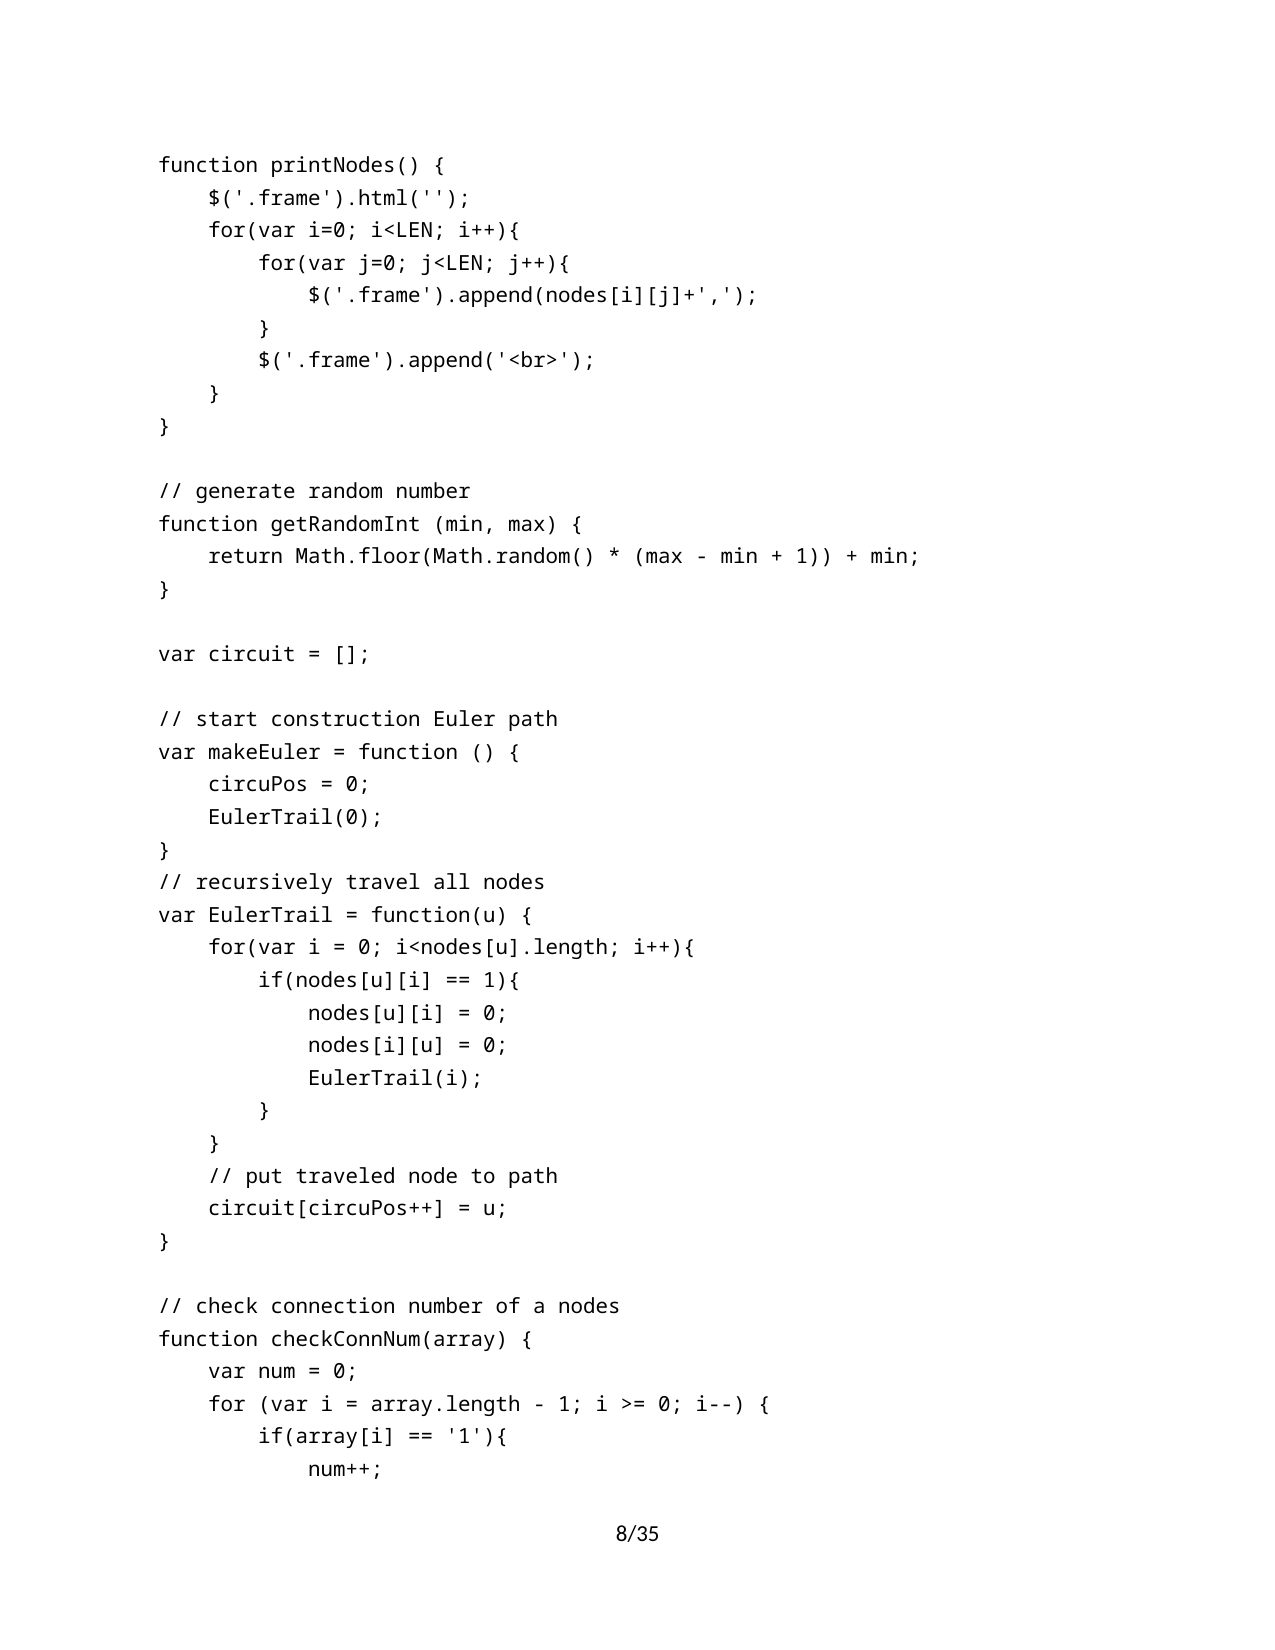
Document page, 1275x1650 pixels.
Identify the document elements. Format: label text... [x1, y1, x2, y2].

text } [112, 313, 1162, 341]
text } [112, 574, 1162, 602]
text // start construction Euler path [112, 704, 1162, 733]
text } [112, 1096, 1162, 1124]
text if(array[i] == '1'){ [112, 1422, 1162, 1450]
text for(var i = 0; i<nodes[u].length; i++){ [112, 932, 1162, 961]
text function printNodes() { [112, 150, 1162, 178]
text var circuit = []; [112, 639, 1162, 667]
text } [112, 411, 1162, 439]
text // put traveled node to path [112, 1161, 1162, 1189]
text } [112, 1128, 1162, 1157]
text for (var i = array.length - 1; i >= 0; i--) { [112, 1389, 1162, 1417]
text } [112, 378, 1162, 407]
text circuit[circuPos++] = u; [112, 1193, 1162, 1222]
text // recursively travel all nodes [112, 867, 1162, 896]
text var num = 0; [112, 1356, 1162, 1385]
text return Math.floor(Math.random() * (max - min + 1)) + min; [112, 541, 1162, 570]
text $('.frame').append(nodes[i][j]+','); [112, 280, 1162, 309]
text function getRandomInt (min, max) { [112, 509, 1162, 537]
text function checkConnNum(array) { [112, 1324, 1162, 1352]
text var makeEuler = function () { [112, 737, 1162, 765]
text } [112, 835, 1162, 863]
text // check connection number of a nodes [112, 1291, 1162, 1319]
text circuPos = 0; [112, 769, 1162, 798]
text nodes[u][i] = 0; [112, 998, 1162, 1026]
text for(var i=0; i<LEN; i++){ [112, 215, 1162, 244]
text $('.frame').html(''); [112, 183, 1162, 211]
text if(nodes[u][i] == 1){ [112, 965, 1162, 993]
text EulerTrail(0); [112, 802, 1162, 831]
text for(var j=0; j<LEN; j++){ [112, 248, 1162, 276]
text var EulerTrail = function(u) { [112, 900, 1162, 928]
text $('.frame').append('<br>'); [112, 346, 1162, 374]
text nodes[i][u] = 0; [112, 1030, 1162, 1059]
text EulerTrail(i); [112, 1063, 1162, 1091]
text } [112, 1226, 1162, 1254]
text num++; [112, 1454, 1162, 1483]
text // generate random number [112, 476, 1162, 504]
